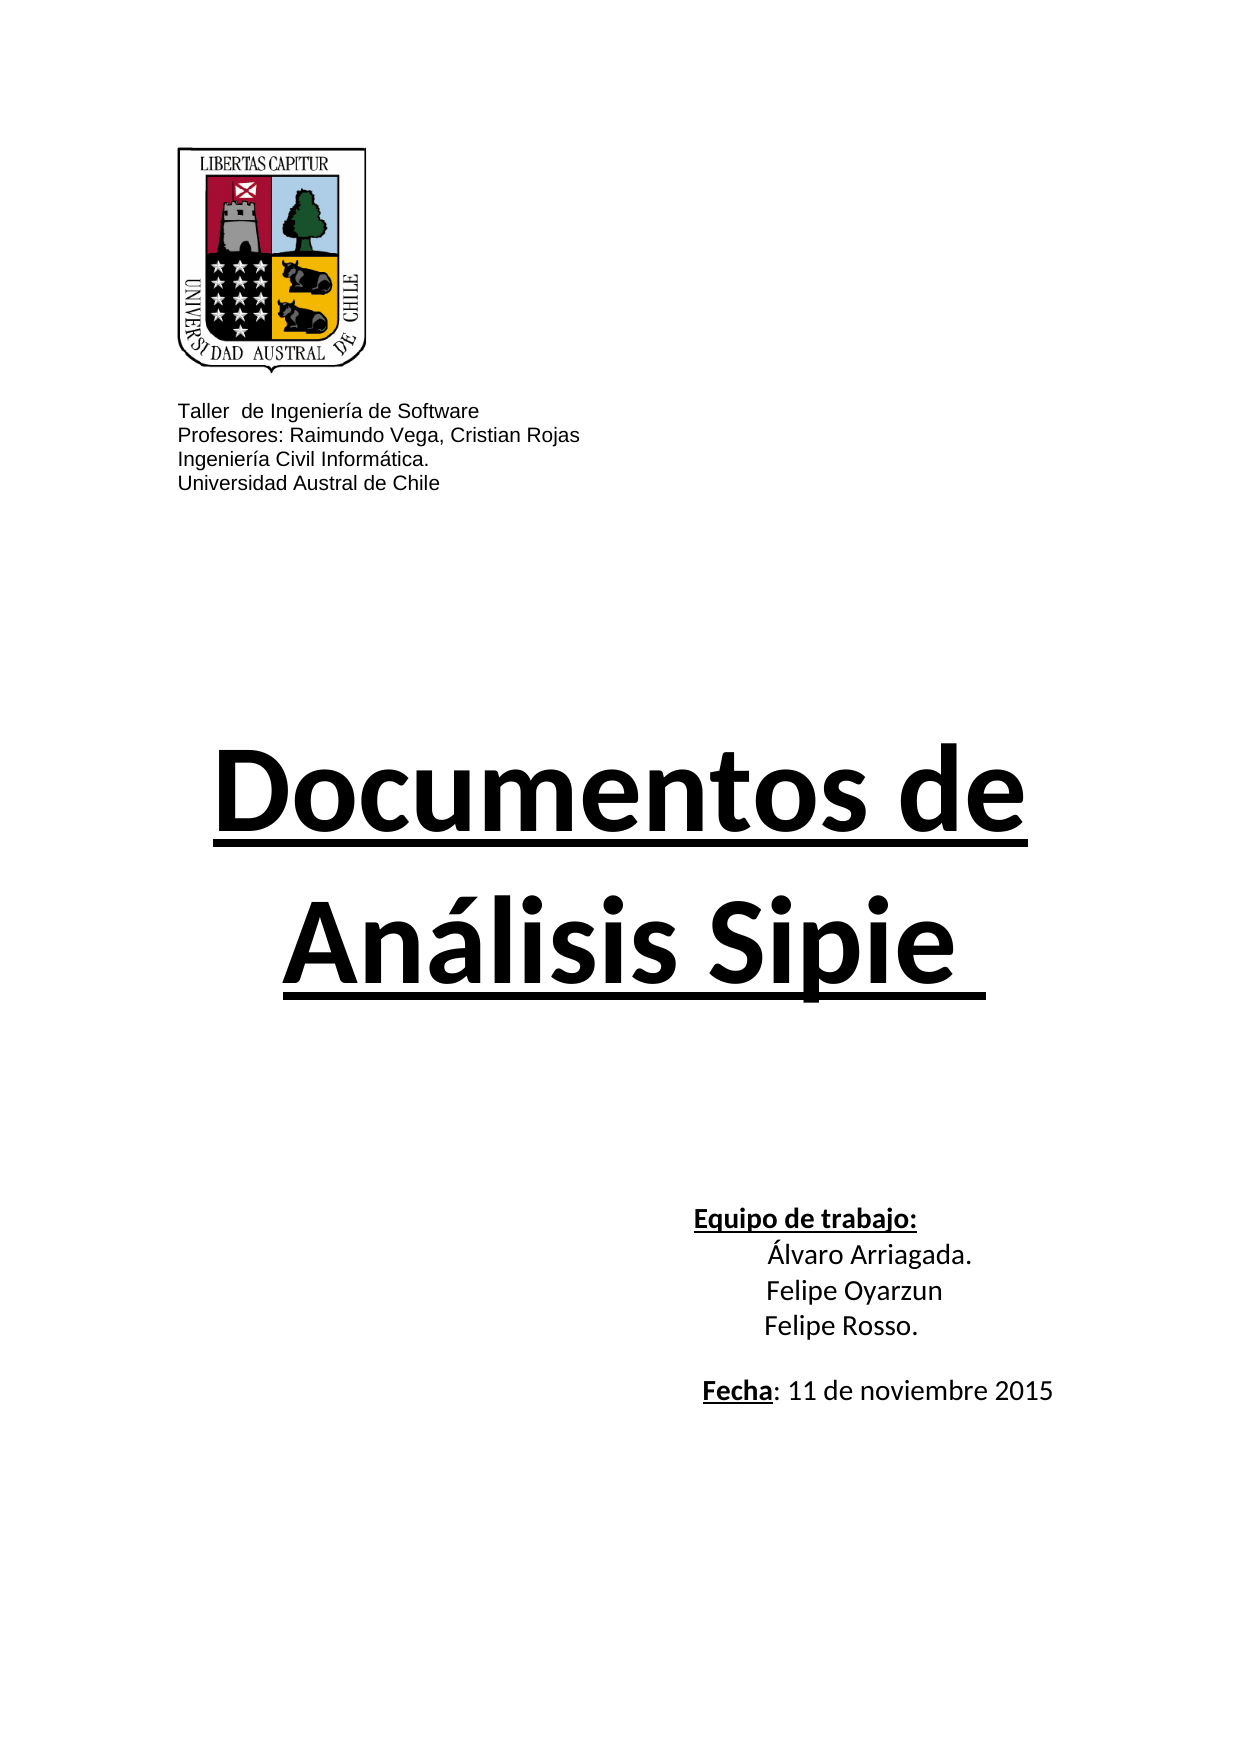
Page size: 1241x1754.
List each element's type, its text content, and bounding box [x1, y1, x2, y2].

text Taller de Ingeniería de Software [177, 399, 1063, 423]
text Profesores: Raimundo Vega, Cristian Rojas [177, 423, 1063, 447]
text Álvaro Arriagada. [693, 1236, 1063, 1272]
text Felipe Oyarzun Felipe Rosso. [177, 1272, 1063, 1343]
text Fecha: 11 de noviembre 2015 [620, 1372, 1063, 1407]
text Ingeniería Civil Informática. [177, 447, 1063, 471]
text Equipo de trabajo: [620, 1201, 1063, 1236]
picture [177, 147, 367, 374]
text Documentos de Análisis Sipie [177, 710, 1063, 1015]
text Universidad Austral de Chile [177, 471, 1063, 495]
